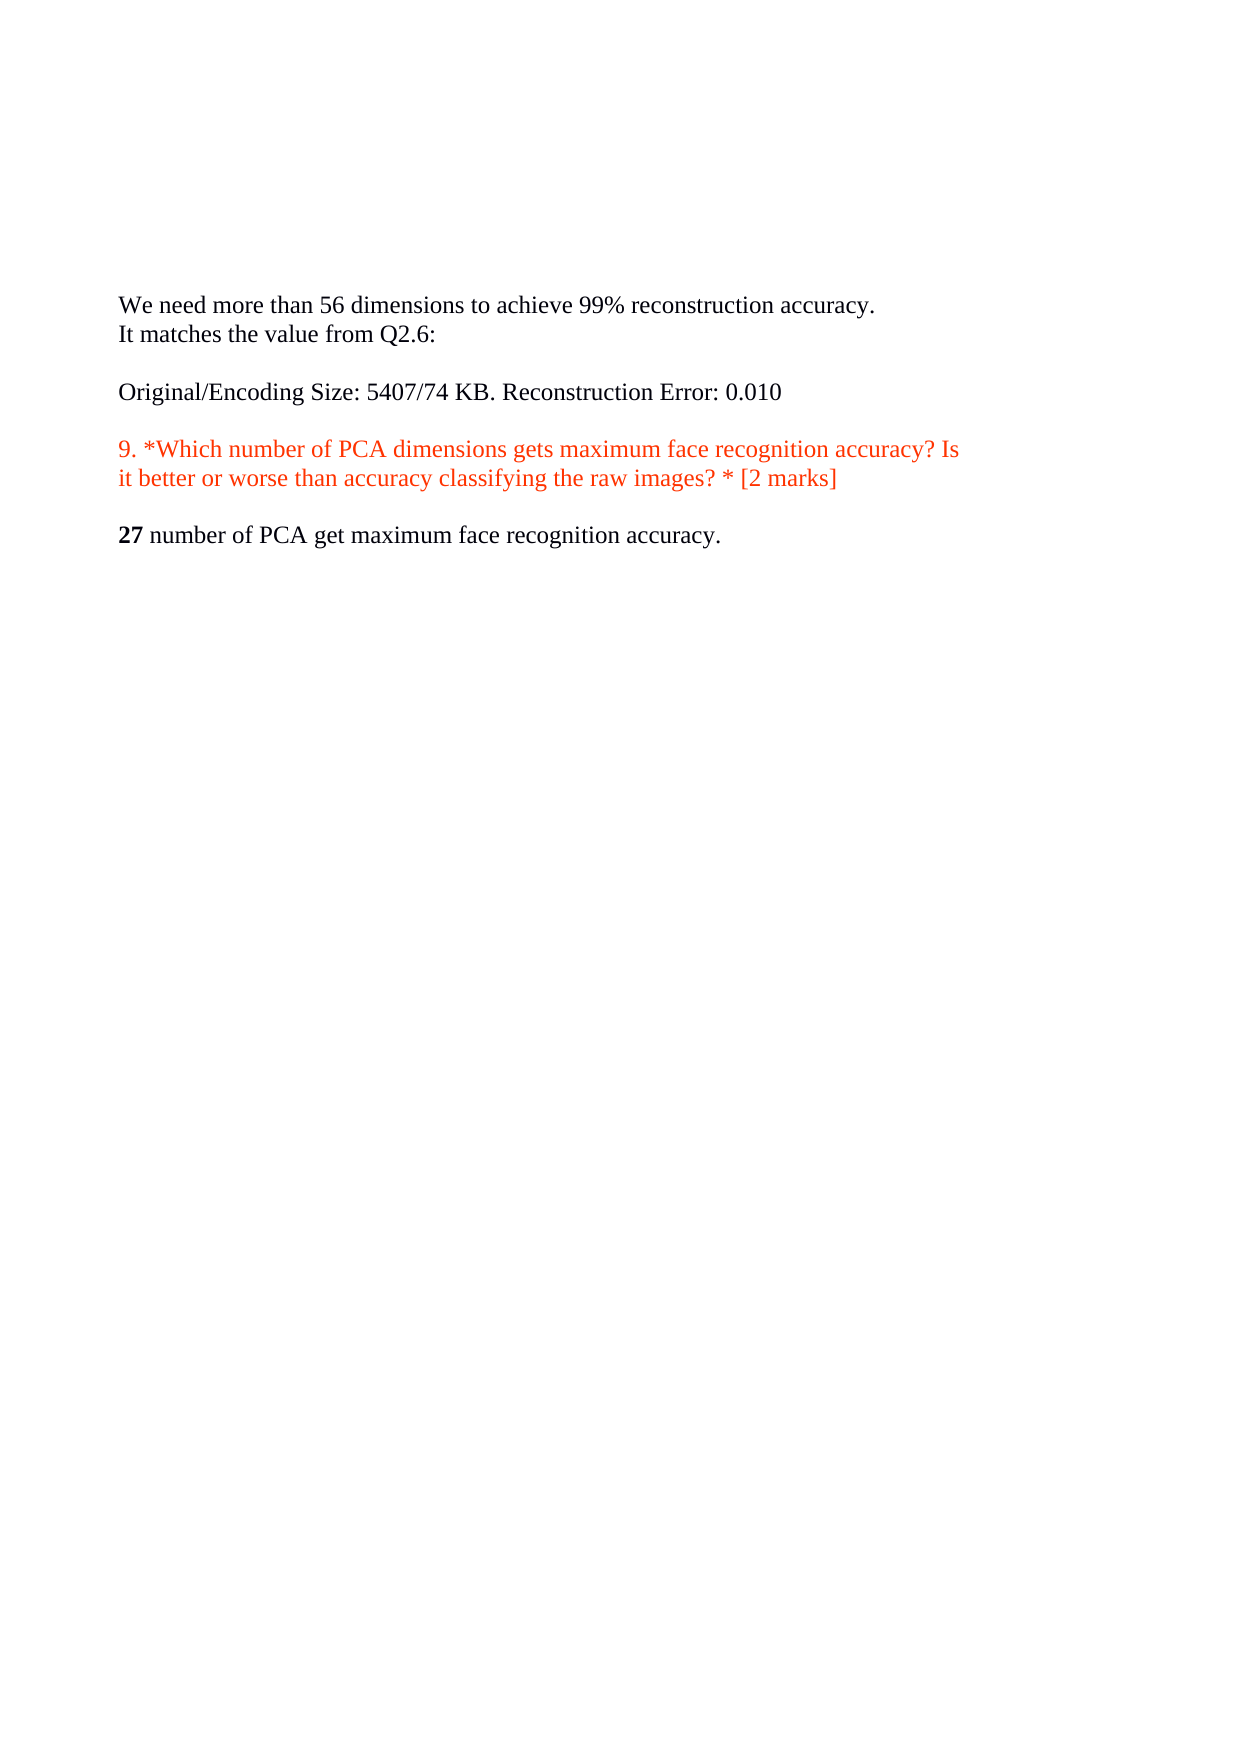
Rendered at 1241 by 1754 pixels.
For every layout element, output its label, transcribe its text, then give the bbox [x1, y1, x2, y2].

text We need more than 56 dimensions to achieve 99% reconstruction accuracy. [118, 291, 1122, 319]
text It matches the value from Q2.6: [118, 319, 1122, 348]
text Original/Encoding Size: 5407/74 KB. Reconstruction Error: 0.010 [118, 377, 1122, 406]
text 9. *Which number of PCA dimensions gets maximum face recognition accuracy? Is [118, 434, 1122, 463]
text it better or worse than accuracy classifying the raw images? * [2 marks] [118, 463, 1122, 492]
text 27 number of PCA get maximum face recognition accuracy. [118, 521, 1122, 549]
